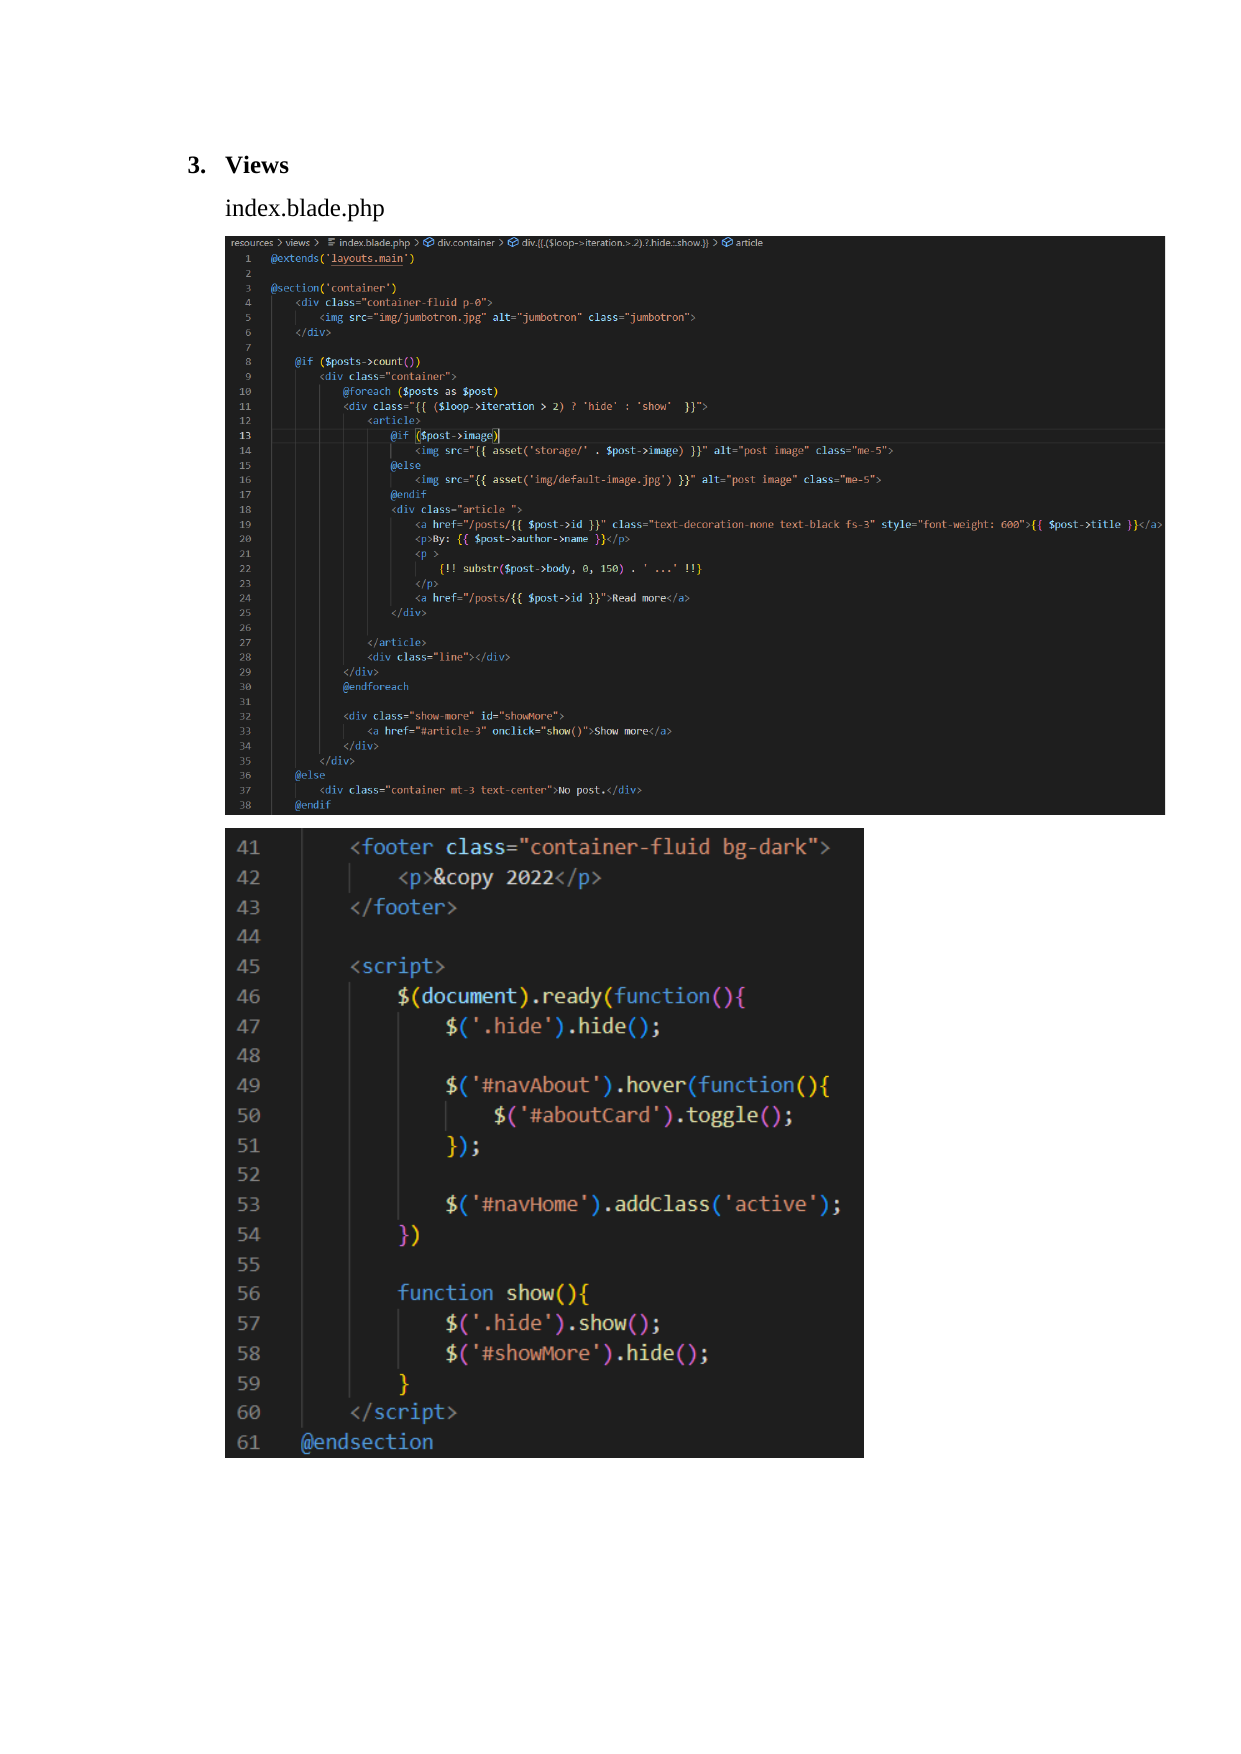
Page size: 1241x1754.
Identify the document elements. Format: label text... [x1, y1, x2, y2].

list index.blade.php [225, 193, 1090, 222]
list Views [187, 150, 1090, 179]
picture [225, 236, 1166, 815]
picture [225, 828, 864, 1458]
